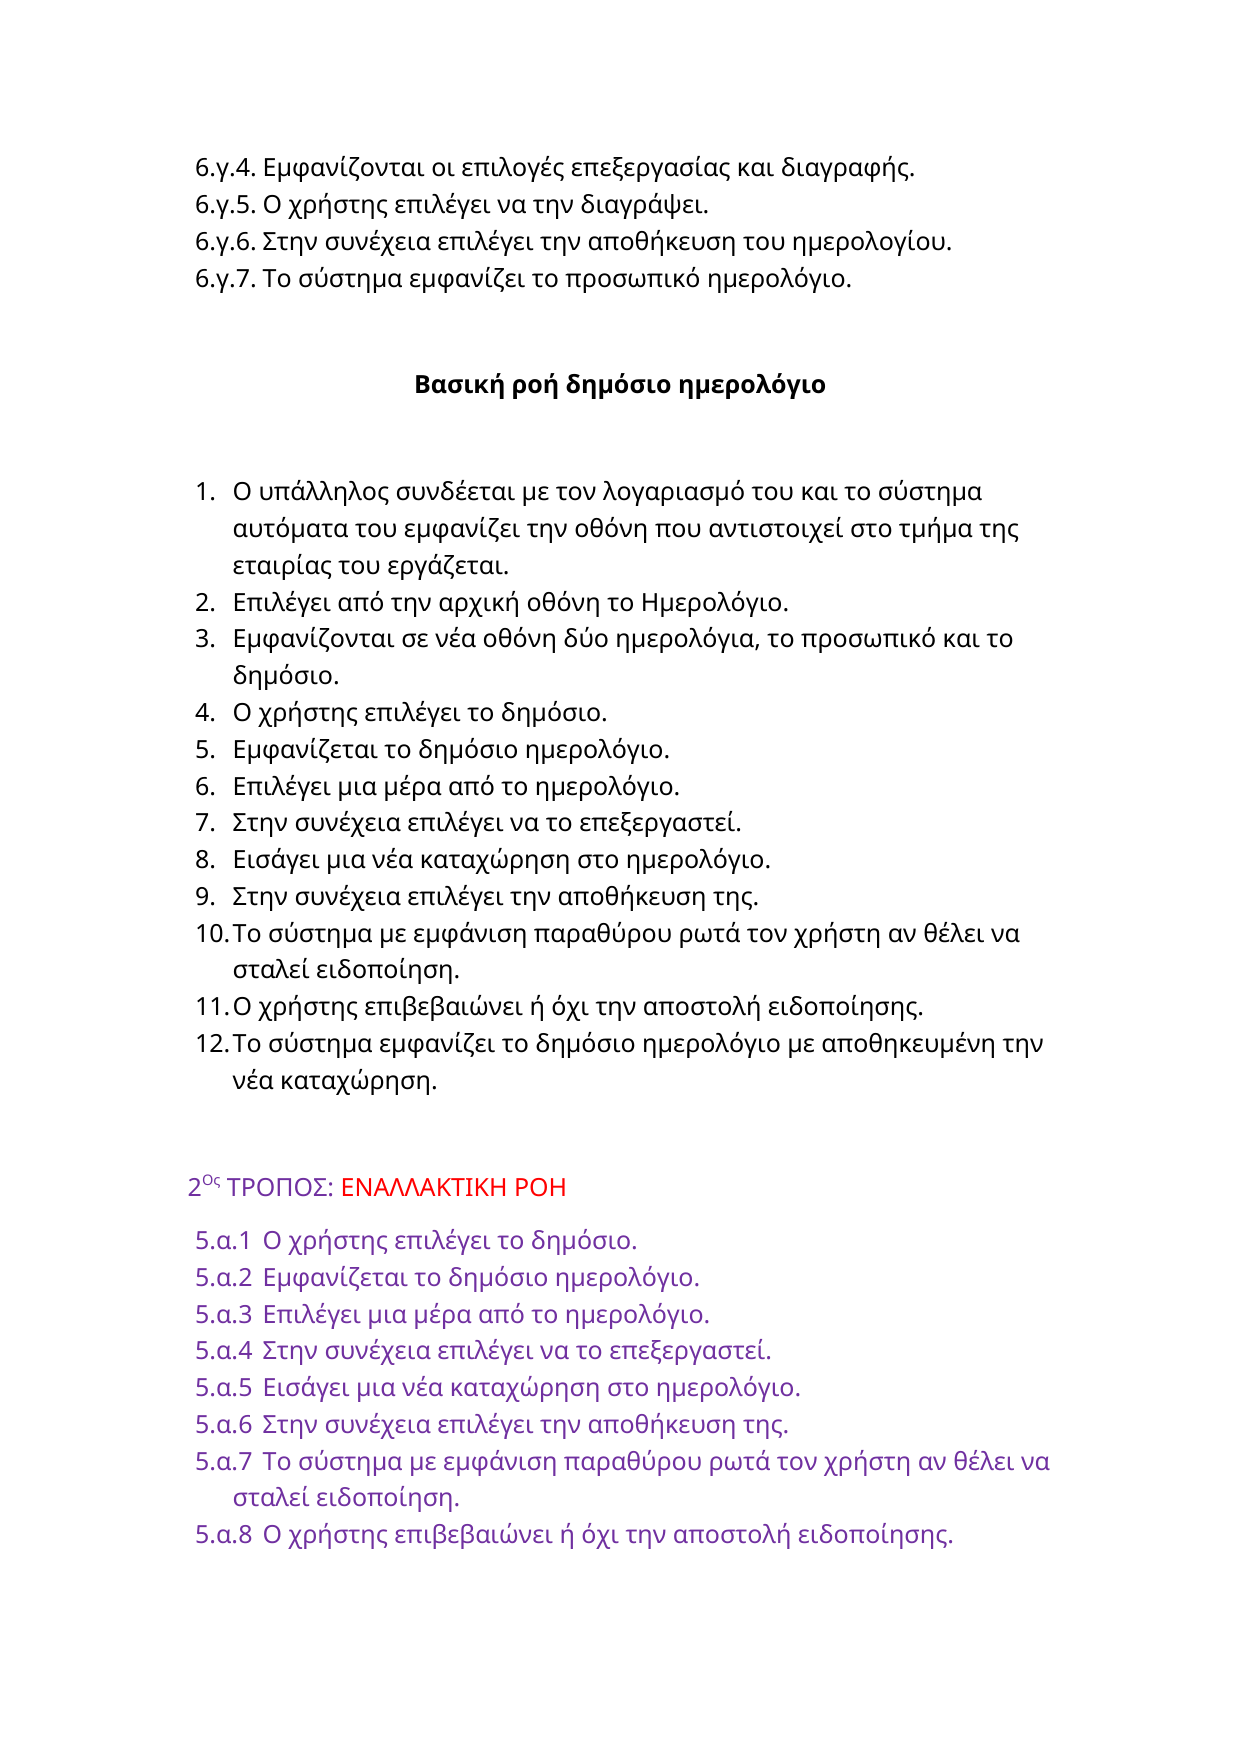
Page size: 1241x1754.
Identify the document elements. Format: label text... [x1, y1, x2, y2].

list Ο χρήστης επιλέγει το δημόσιο. [195, 695, 1053, 729]
list Στην συνέχεια επιλέγει να το επεξεργαστεί. [195, 1333, 1053, 1367]
list Στην συνέχεια επιλέγει την αποθήκευση του ημερολογίου. [195, 223, 1053, 258]
list Ο υπάλληλος συνδέεται με τον λογαριασμό του και το σύστημα αυτόματα του εμφανίζει την οθόνη που αντιστοιχεί στο τμήμα της εταιρίας του εργάζεται. [195, 474, 1053, 582]
list Επιλέγει από την αρχική οθόνη το Ημερολόγιο. [195, 584, 1053, 618]
list Εμφανίζεται το δημόσιο ημερολόγιο. [195, 1259, 1053, 1293]
list Ο χρήστης επιβεβαιώνει ή όχι την αποστολή ειδοποίησης. [195, 989, 1053, 1023]
list Το σύστημα εμφανίζει το δημόσιο ημερολόγιο με αποθηκευμένη την νέα καταχώρηση. [195, 1026, 1053, 1096]
list Στην συνέχεια επιλέγει την αποθήκευση της. [195, 878, 1053, 913]
list Ο χρήστης επιβεβαιώνει ή όχι την αποστολή ειδοποίησης. [195, 1517, 1053, 1551]
list Στην συνέχεια επιλέγει να το επεξεργαστεί. [195, 805, 1053, 839]
list Επιλέγει μια μέρα από το ημερολόγιο. [195, 1296, 1053, 1330]
list Εμφανίζονται οι επιλογές επεξεργασίας και διαγραφής. [195, 150, 1053, 184]
list Εμφανίζονται σε νέα οθόνη δύο ημερολόγια, το προσωπικό και το δημόσιο. [195, 621, 1053, 692]
text Βασική ροή δημόσιο ημερολόγιο [187, 367, 1053, 401]
text 2Ος ΤΡΟΠΟΣ: ΕΝΑΛΛΑΚΤΙΚΗ ΡΟΗ [187, 1169, 1053, 1203]
list Το σύστημα με εμφάνιση παραθύρου ρωτά τον χρήστη αν θέλει να σταλεί ειδοποίηση. [195, 1443, 1053, 1514]
list Εισάγει μια νέα καταχώρηση στο ημερολόγιο. [195, 842, 1053, 876]
list Το σύστημα εμφανίζει το προσωπικό ημερολόγιο. [195, 260, 1053, 294]
list Στην συνέχεια επιλέγει την αποθήκευση της. [195, 1407, 1053, 1441]
list Εισάγει μια νέα καταχώρηση στο ημερολόγιο. [195, 1370, 1053, 1404]
list Εμφανίζεται το δημόσιο ημερολόγιο. [195, 731, 1053, 766]
list Ο χρήστης επιλέγει να την διαγράψει. [195, 187, 1053, 221]
list Ο χρήστης επιλέγει το δημόσιο. [195, 1223, 1053, 1257]
list Επιλέγει μια μέρα από το ημερολόγιο. [195, 768, 1053, 802]
list Το σύστημα με εμφάνιση παραθύρου ρωτά τον χρήστη αν θέλει να σταλεί ειδοποίηση. [195, 915, 1053, 986]
